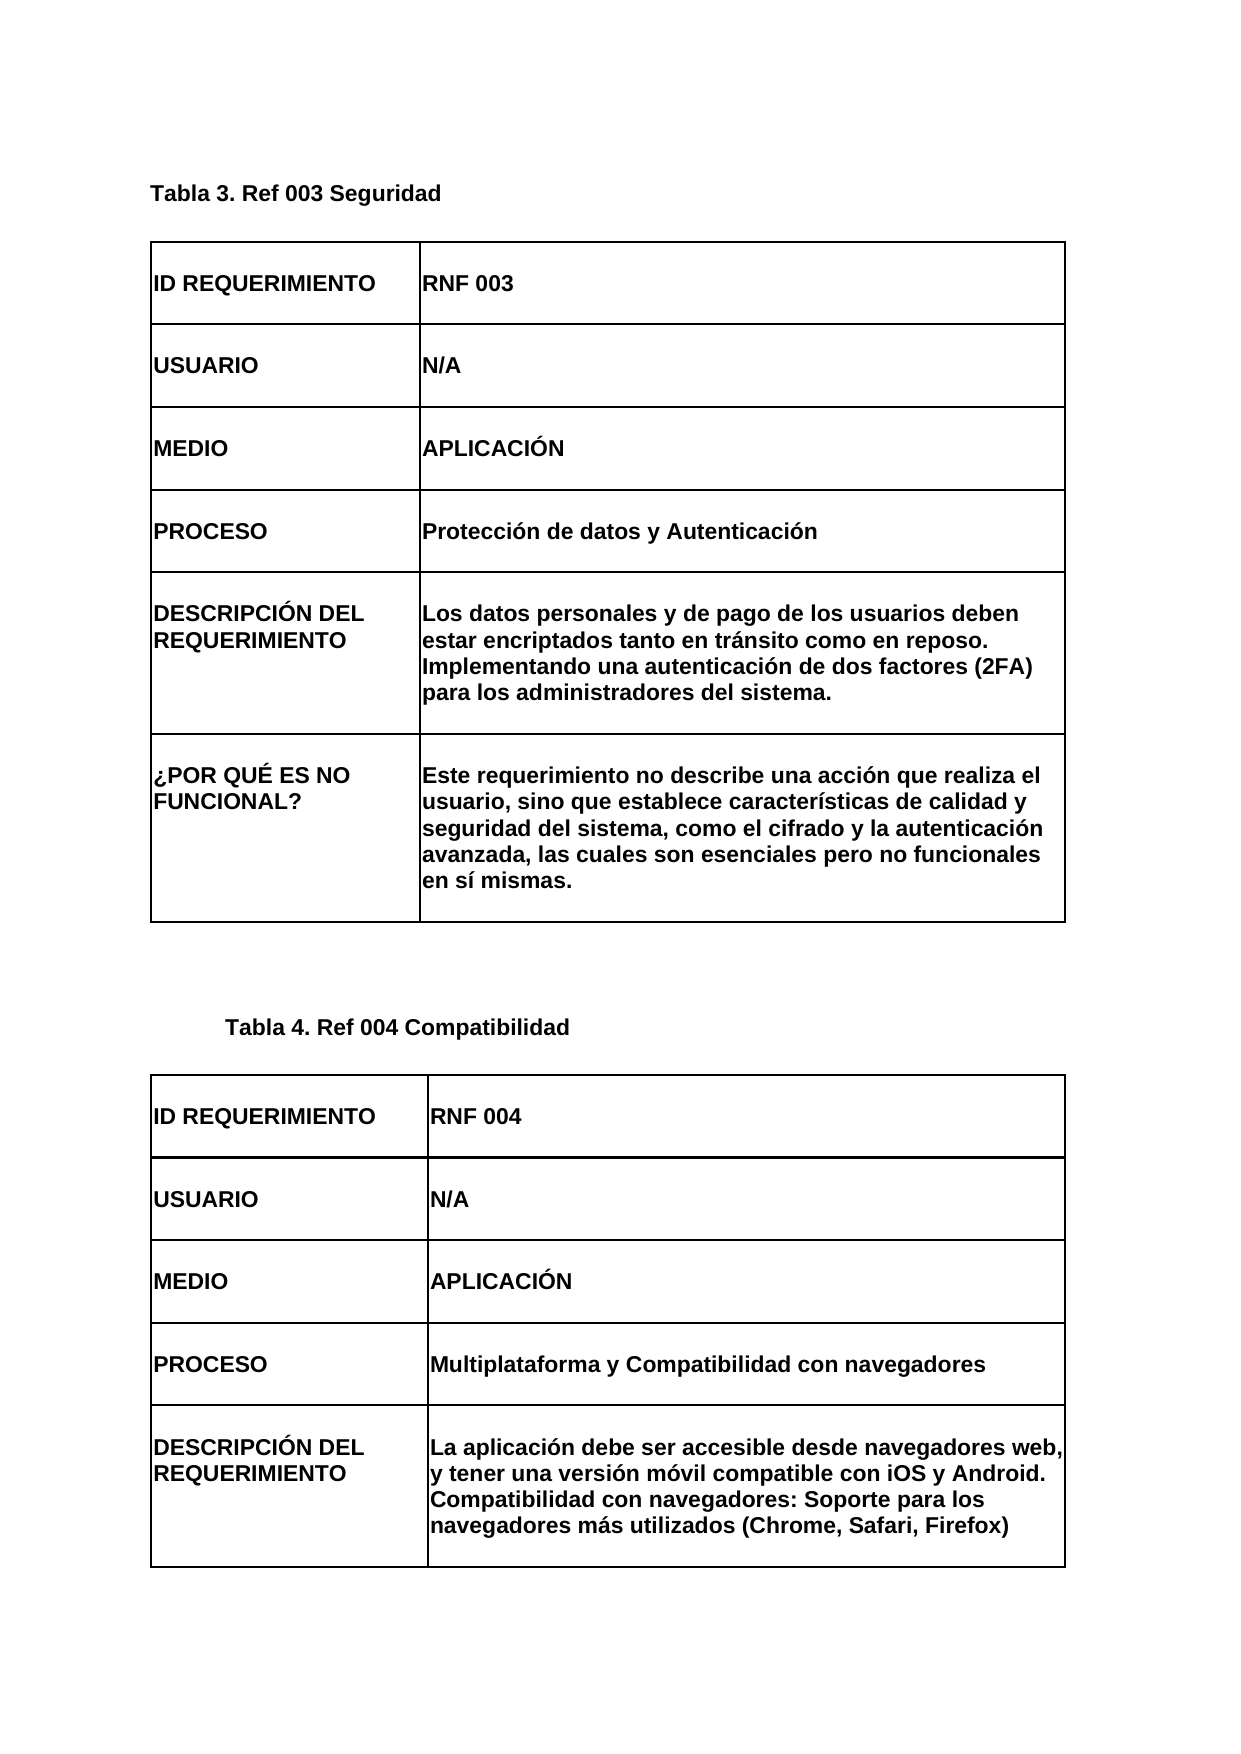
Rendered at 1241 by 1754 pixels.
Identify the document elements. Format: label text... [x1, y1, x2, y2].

text Tabla 3. Ref 003 Seguridad [150, 180, 1090, 207]
table_header RNF 004 [429, 1076, 1064, 1156]
table_cell ¿POR QUÉ ES NO FUNCIONAL? [152, 735, 419, 921]
table_cell N/A [429, 1159, 1064, 1239]
table_cell Multiplataforma y Compatibilidad con navegadores [429, 1324, 1064, 1404]
table_cell DESCRIPCIÓN DEL REQUERIMIENTO [152, 573, 419, 733]
table_cell USUARIO [152, 1159, 427, 1239]
table_cell DESCRIPCIÓN DEL REQUERIMIENTO [152, 1406, 427, 1566]
table_cell MEDIO [152, 1241, 427, 1322]
table_cell PROCESO [152, 491, 419, 571]
table_cell Este requerimiento no describe una acción que realiza el usuario, sino que establece características de calidad y seguridad del sistema, como el cifrado y la autenticación avanzada, las cuales son esenciales pero no funcionales en sí mismas. [421, 735, 1064, 921]
table_cell APLICACIÓN [429, 1241, 1064, 1322]
table_cell USUARIO [152, 325, 419, 406]
table_cell La aplicación debe ser accesible desde navegadores web, y tener una versión móvil compatible con iOS y Android. Compatibilidad con navegadores: Soporte para los navegadores más utilizados (Chrome, Safari, Firefox) [429, 1406, 1064, 1566]
table_header RNF 003 [421, 243, 1064, 323]
text Tabla 4. Ref 004 Compatibilidad [150, 1013, 1090, 1040]
table_cell N/A [421, 325, 1064, 406]
table_cell MEDIO [152, 408, 419, 488]
table_cell Los datos personales y de pago de los usuarios deben estar encriptados tanto en tránsito como en reposo. Implementando una autenticación de dos factores (2FA) para los administradores del sistema. [421, 573, 1064, 733]
table_cell PROCESO [152, 1324, 427, 1404]
table_header ID REQUERIMIENTO [152, 1076, 427, 1156]
table_header ID REQUERIMIENTO [152, 243, 419, 323]
table_cell Protección de datos y Autenticación [421, 491, 1064, 571]
table_cell APLICACIÓN [421, 408, 1064, 488]
